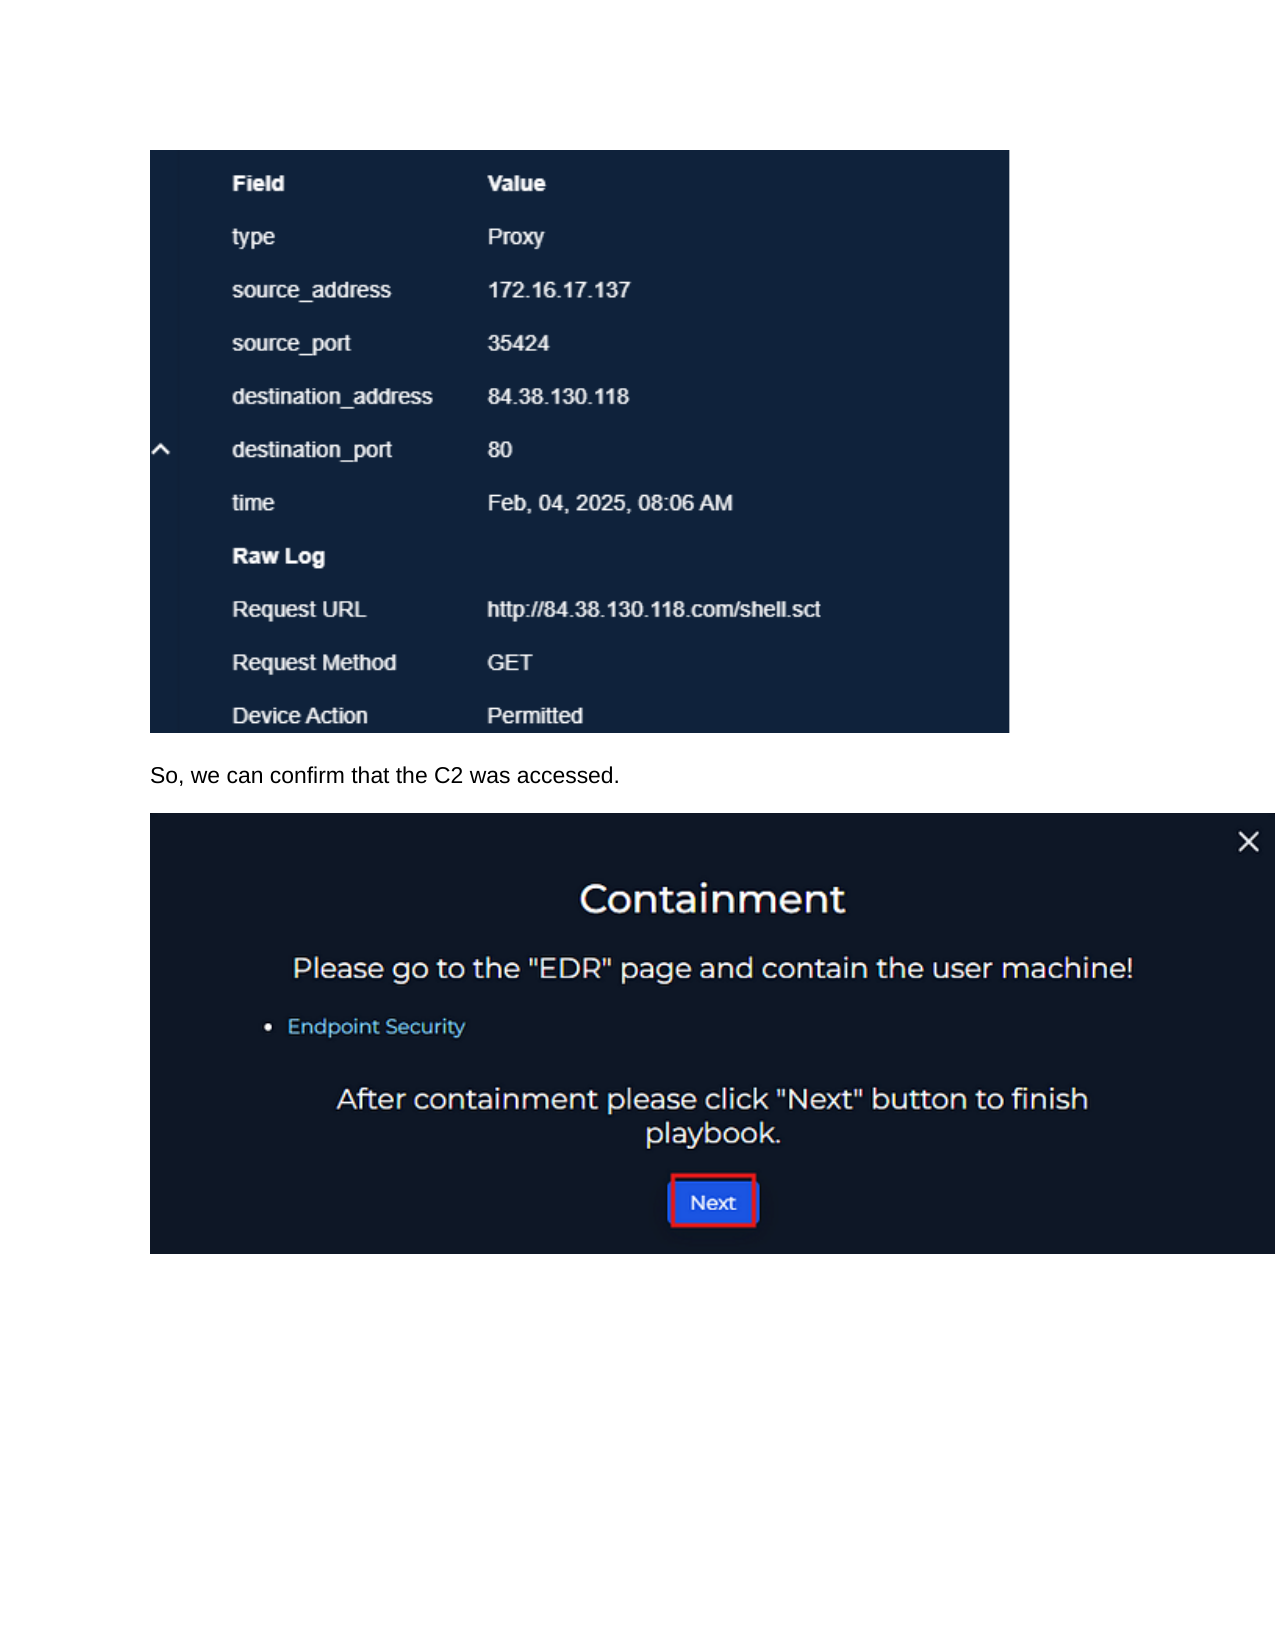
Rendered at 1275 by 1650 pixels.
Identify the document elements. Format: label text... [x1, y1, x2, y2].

text So, we can confirm that the C2 was accessed. [150, 762, 1125, 788]
picture [150, 150, 1010, 733]
picture [150, 813, 1275, 1254]
